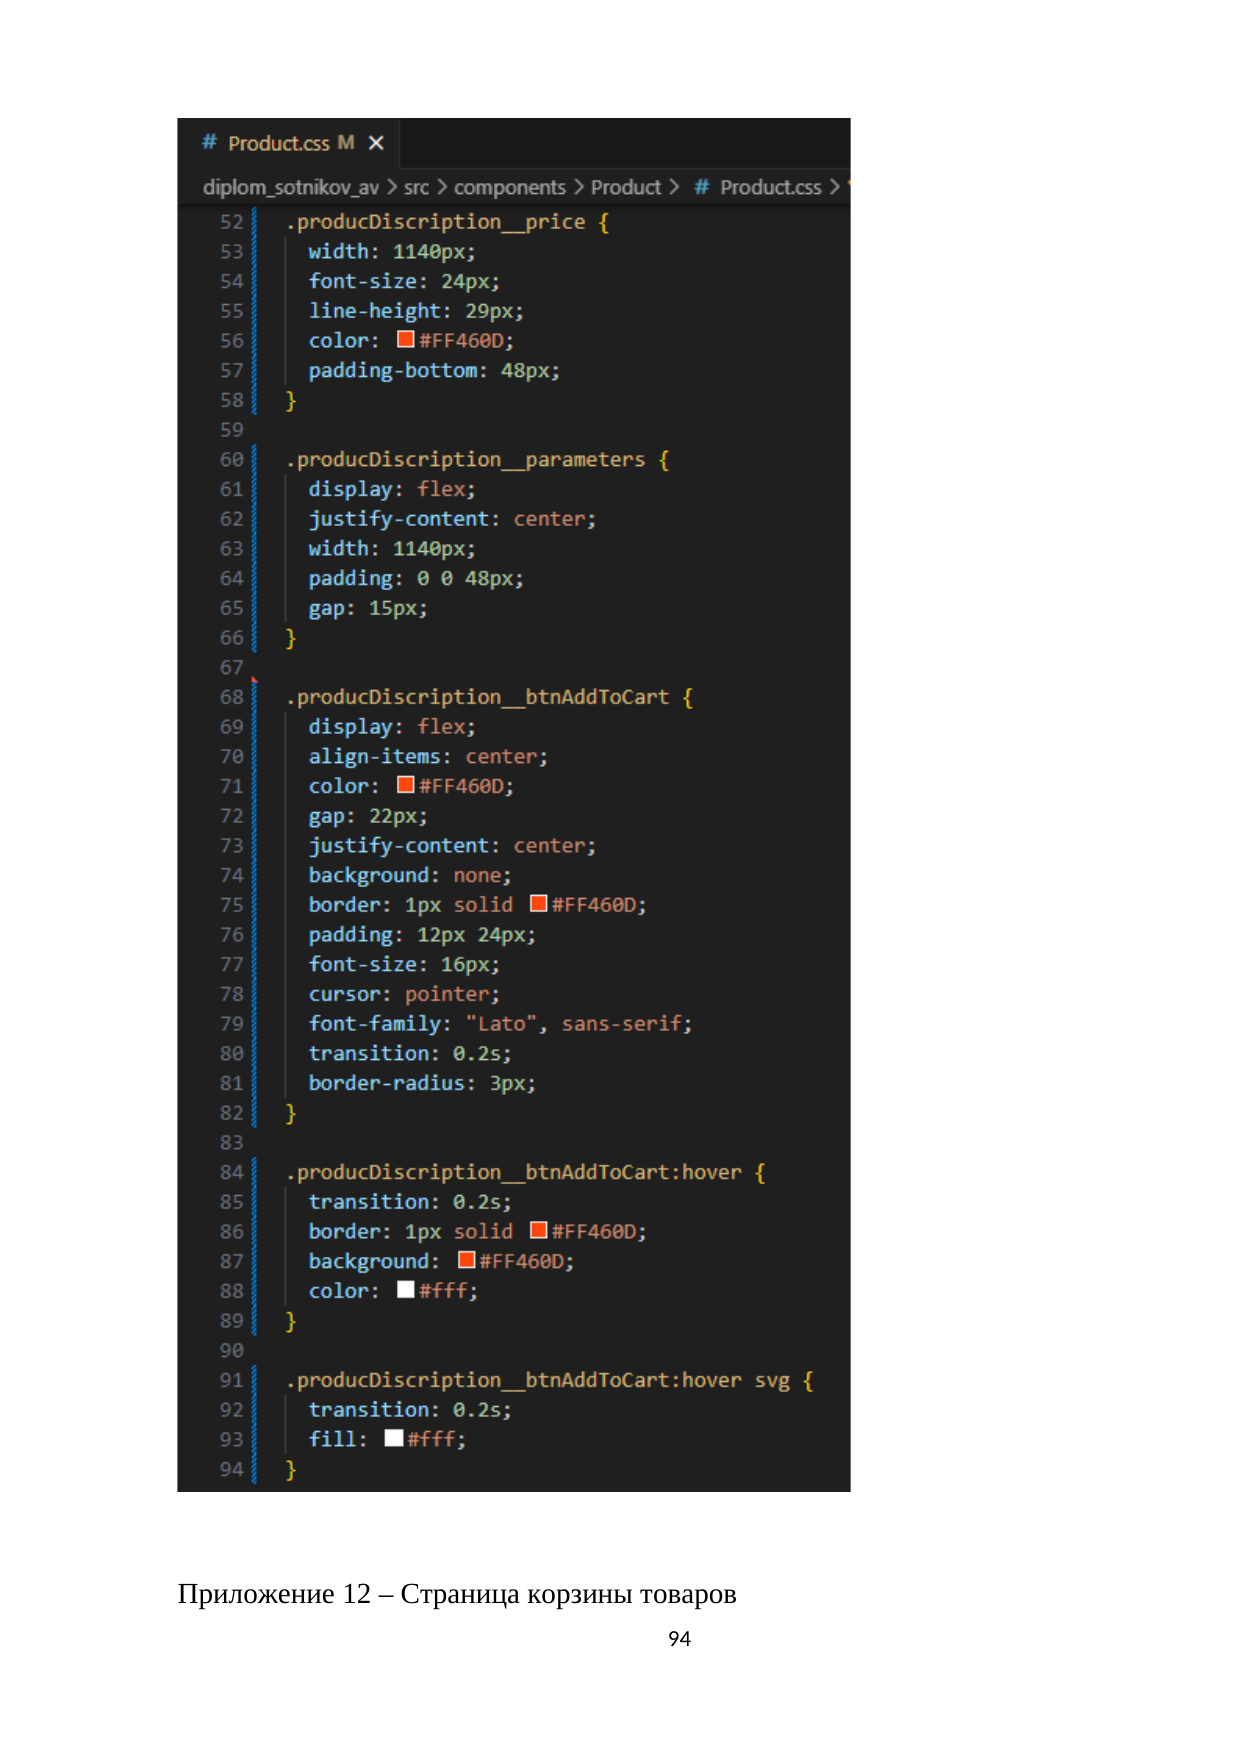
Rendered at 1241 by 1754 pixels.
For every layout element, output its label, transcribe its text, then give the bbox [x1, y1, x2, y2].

picture [177, 118, 851, 1492]
text Приложение 12 – Страница корзины товаров [177, 1576, 1181, 1609]
